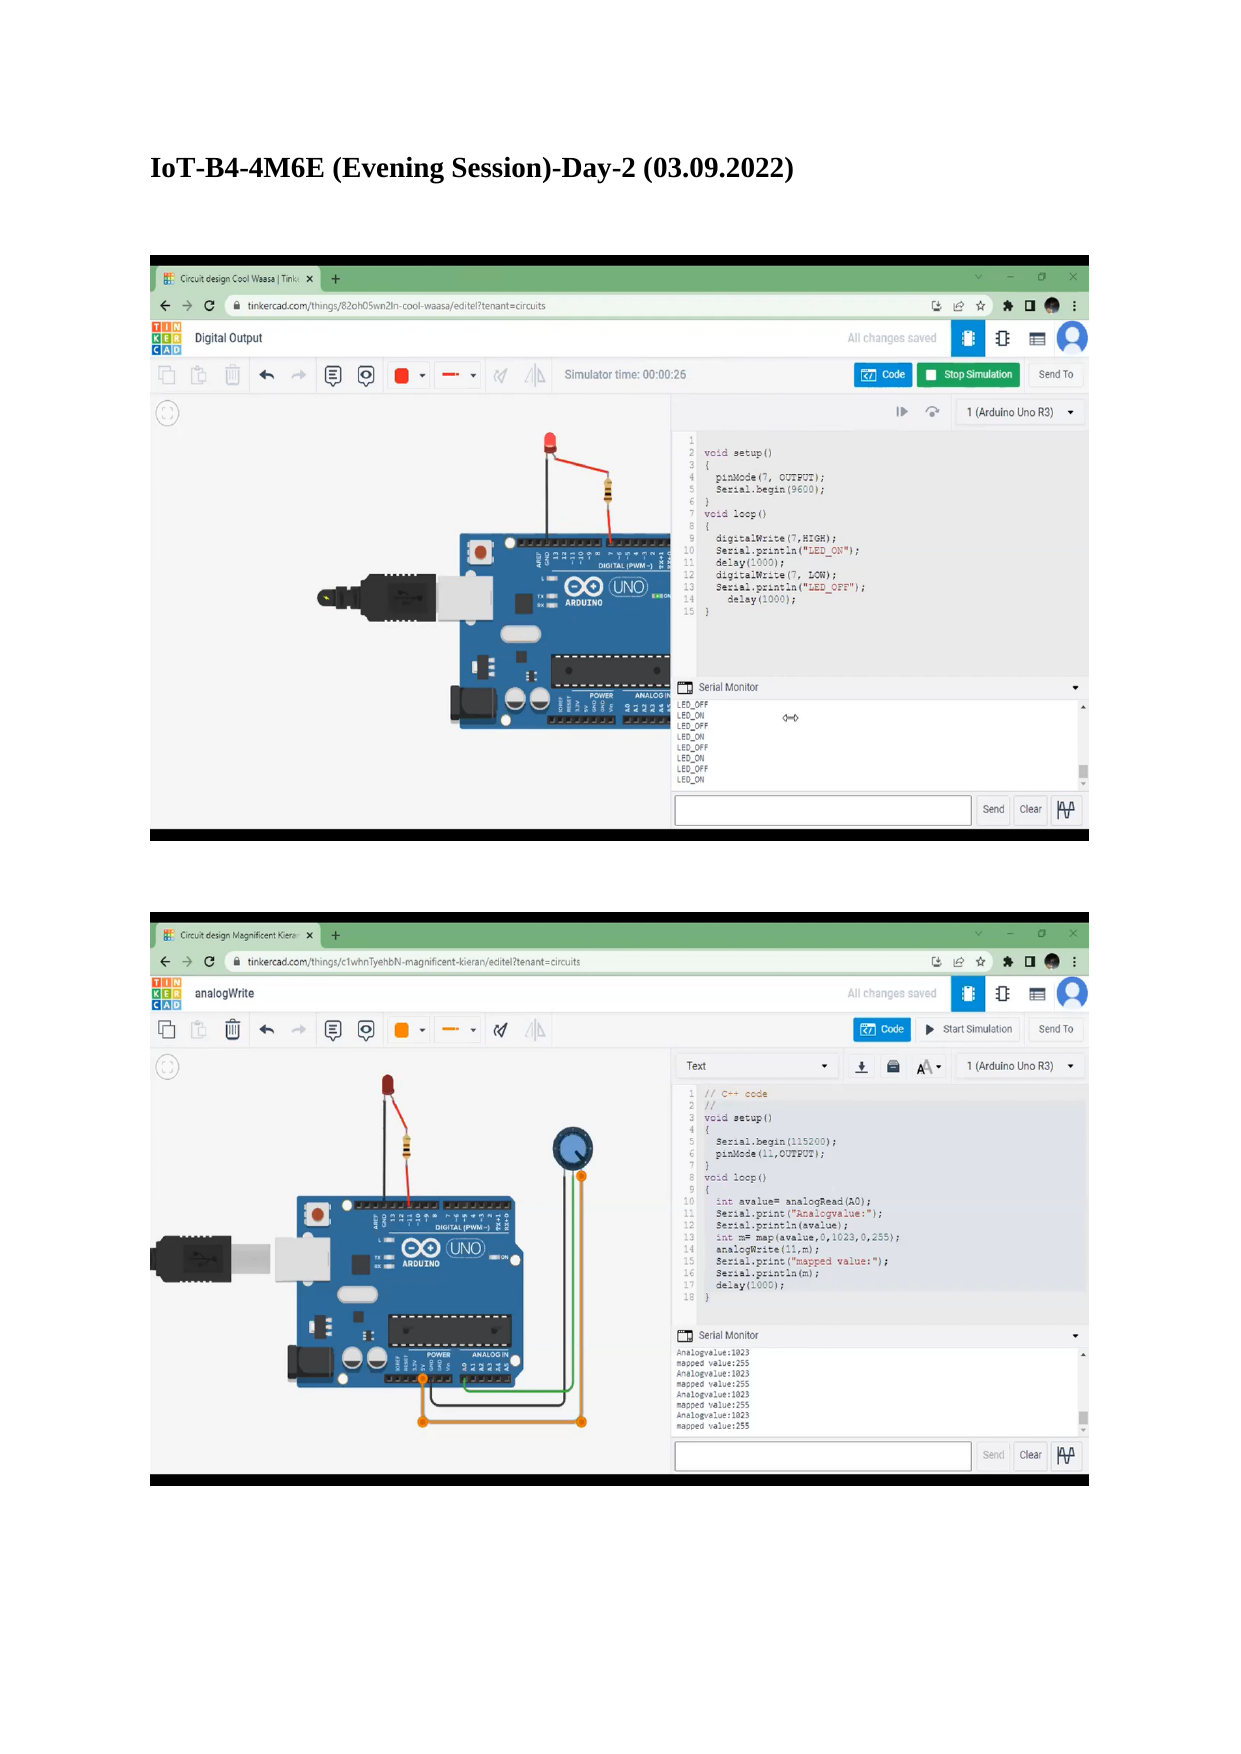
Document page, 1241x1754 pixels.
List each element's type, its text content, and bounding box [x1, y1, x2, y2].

picture [150, 255, 1089, 841]
picture [150, 912, 1089, 1486]
text IoT-B4-4M6E (Evening Session)-Day-2 (03.09.2022) [150, 150, 1090, 183]
